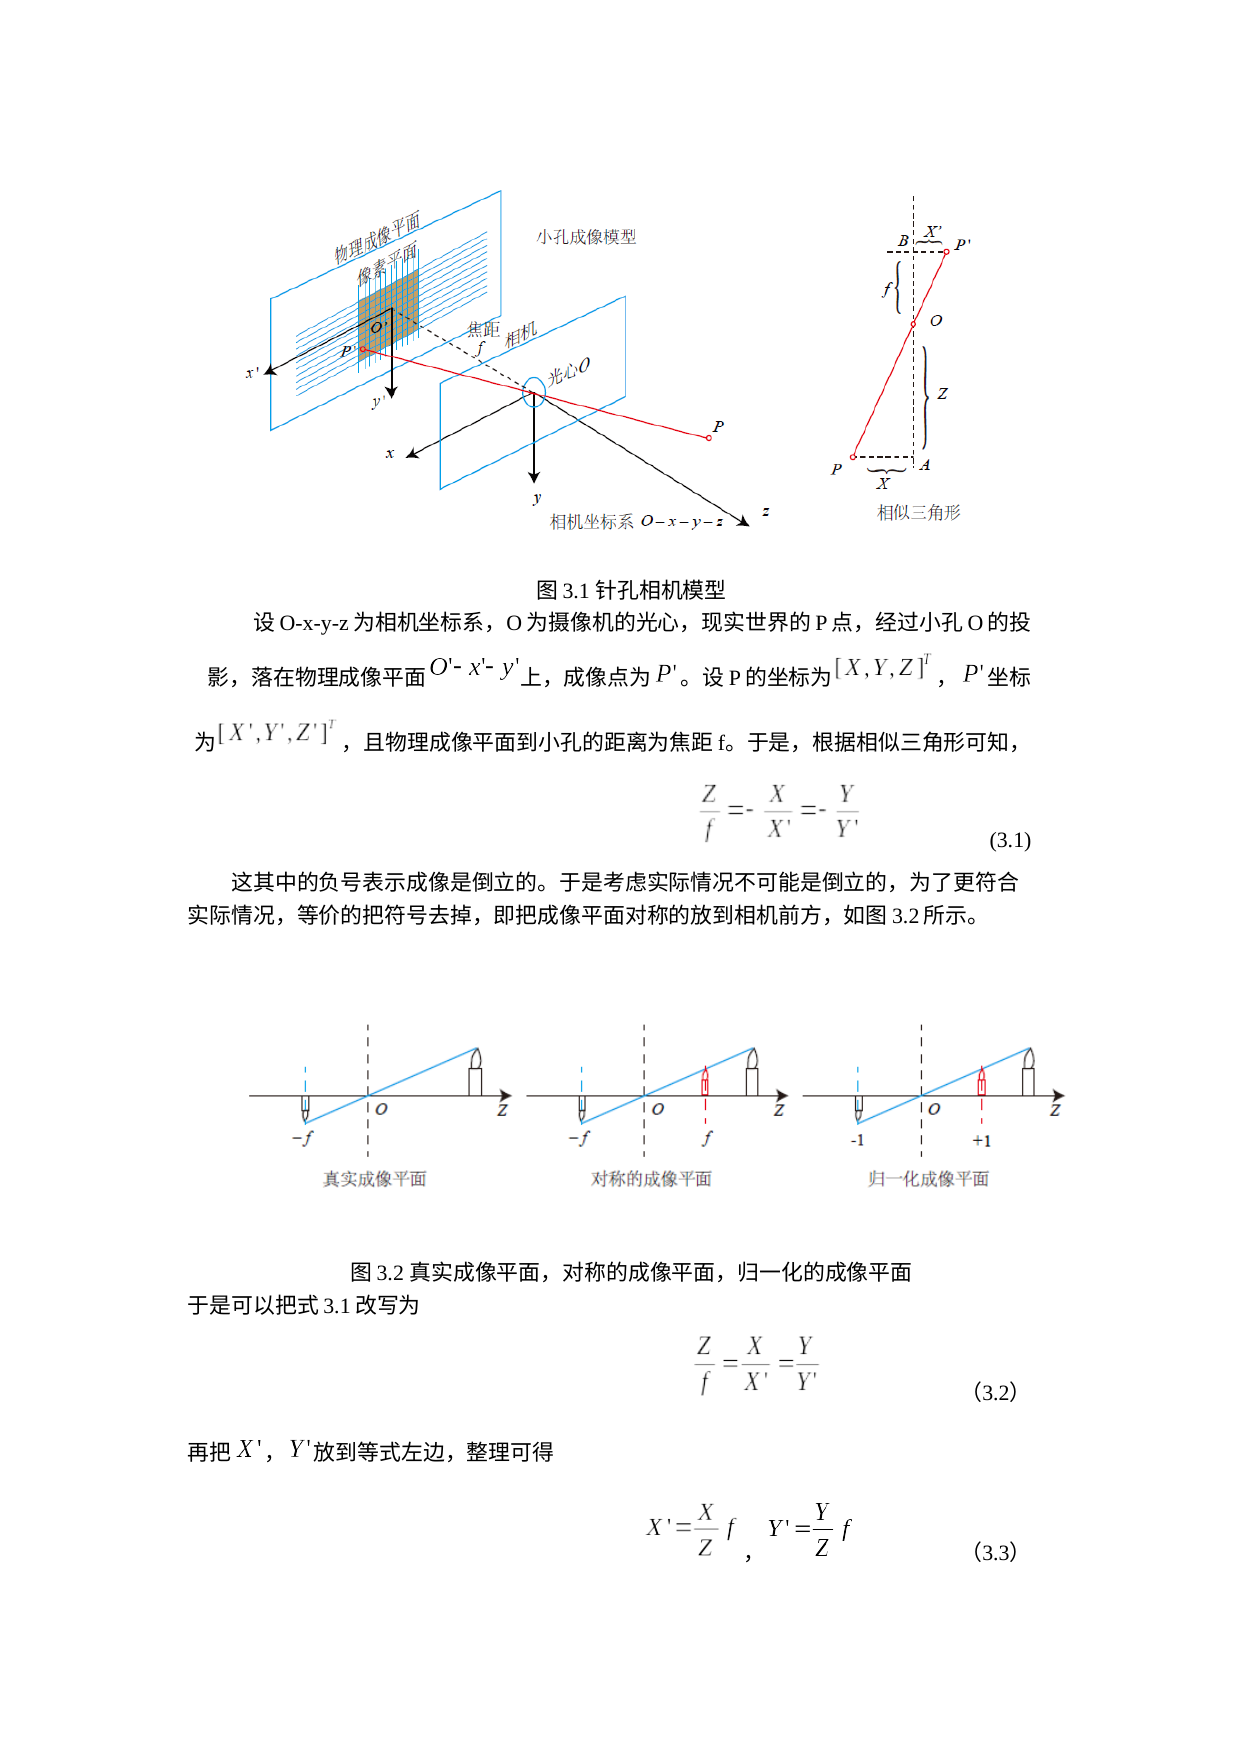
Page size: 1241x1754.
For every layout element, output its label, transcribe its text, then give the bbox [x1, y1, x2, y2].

text （3.2） [187, 1320, 1031, 1417]
text 图3.2 真实成像平面，对称的成像平面，归一化的成像平面 [187, 1255, 1031, 1287]
text 图3.1 针孔相机模型 [187, 572, 1031, 605]
text 于是可以把式3.1改写为 [187, 1287, 1031, 1320]
text ， （3.3） [187, 1482, 1031, 1580]
text 这其中的负号表示成像是倒立的。于是考虑实际情况不可能是倒立的，为了更符合实际情况，等价的把符号去掉，即把成像平面对称的放到相机前方，如图3.2所示。 [187, 865, 1031, 930]
text 再把，放到等式左边，整理可得 [187, 1417, 1031, 1482]
text 设O-x-y-z为相机坐标系，O为摄像机的光心，现实世界的P点，经过小孔O的投影，落在物理成像平面上，成像点为。设P的坐标为，坐标为，且物理成像平面到小孔的距离为焦距f。于是，根据相似三角形可知， (3.1) [187, 605, 1031, 865]
picture [231, 151, 1096, 572]
picture [231, 978, 1096, 1239]
